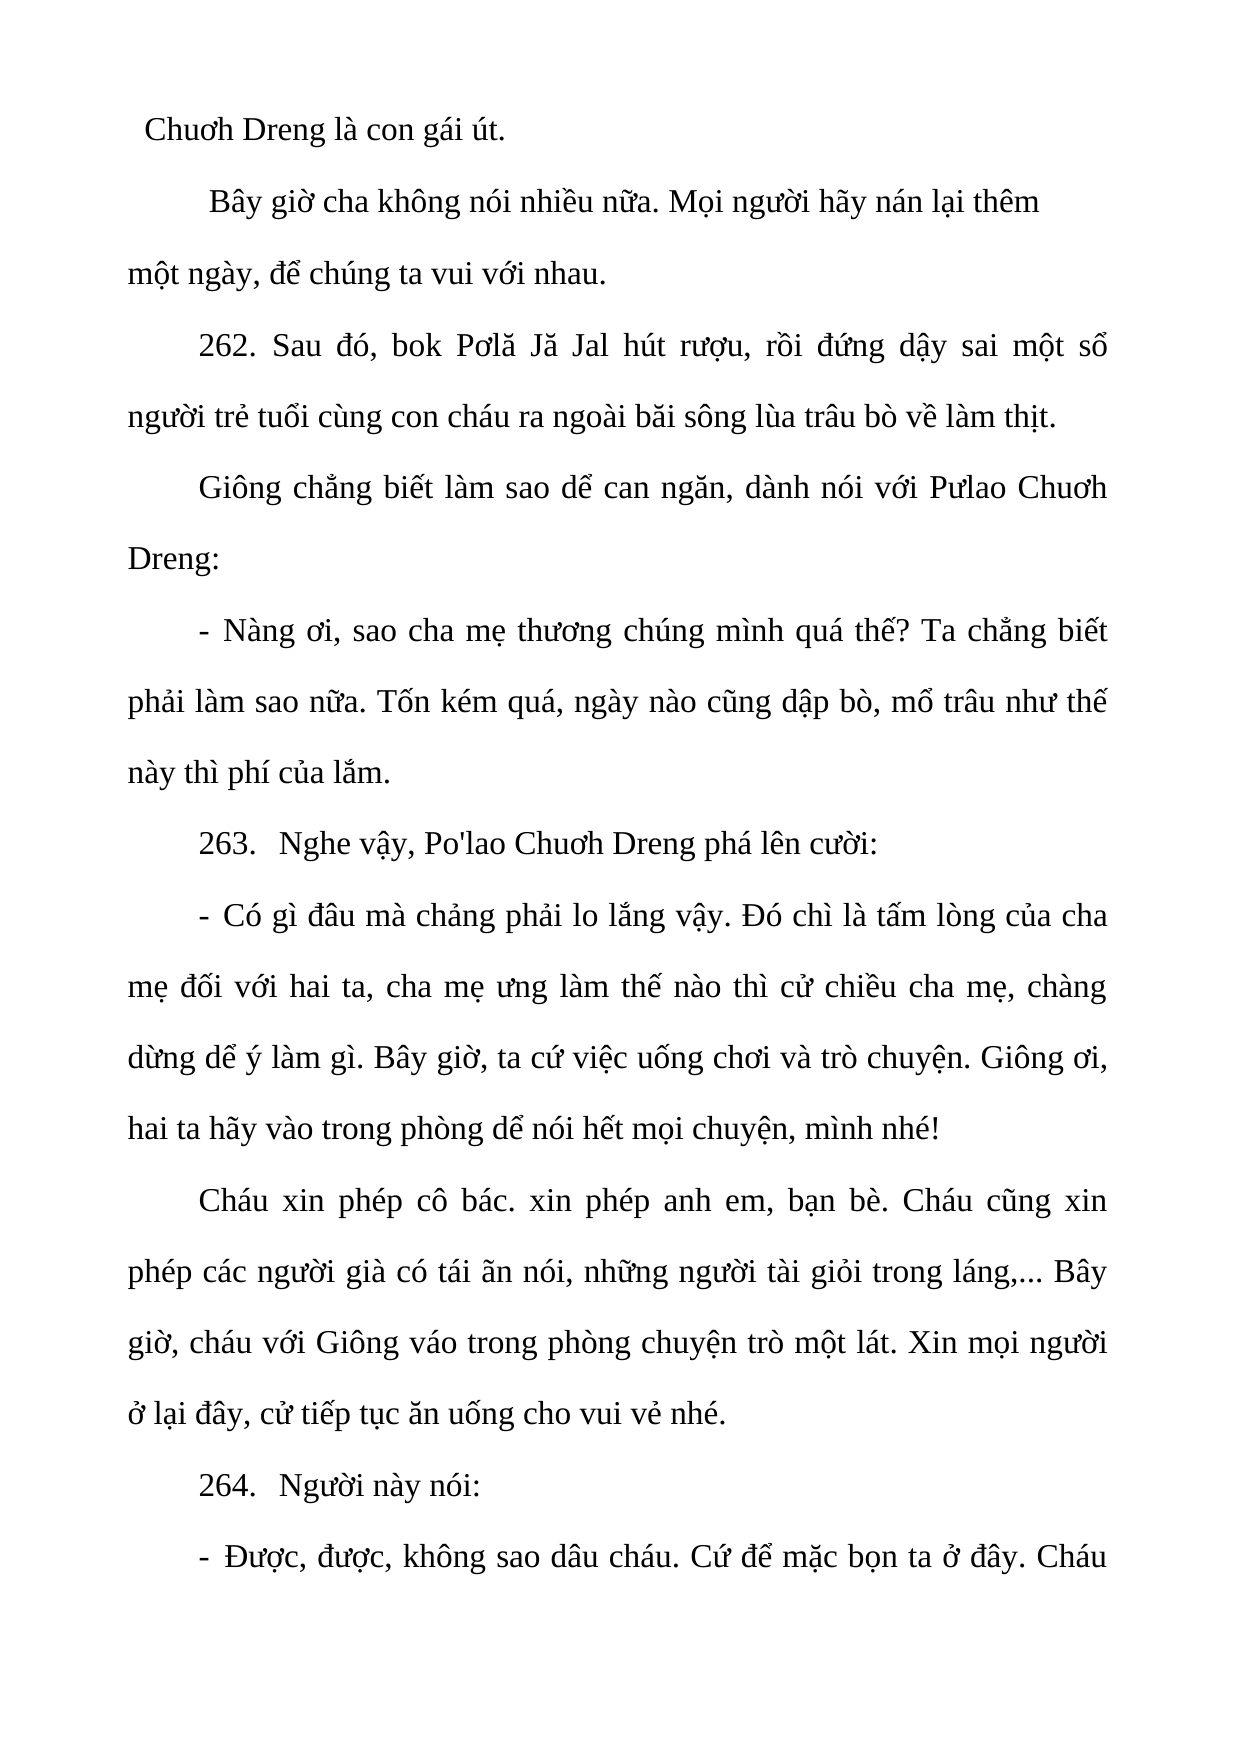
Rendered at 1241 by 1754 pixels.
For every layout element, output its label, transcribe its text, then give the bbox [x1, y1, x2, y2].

text một ngày, để chúng ta vui với nhau. [127, 253, 1109, 292]
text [144, 109, 1109, 148]
text Cháu xin phép cô bác. xin phép anh em, bạn bè. Cháu cũng xin phép các người già có tái ãn nói, những người tài giỏi trong láng,... Bây giờ, cháu với Giông váo trong phòng chuyện trò một lát. Xin mọi người ở lại đây, cử tiếp tục ăn uống cho vui vẻ nhé. [127, 1180, 1109, 1432]
text Giông chẳng biết làm sao dể can ngăn, dành nói với Pưlao Chuơh Dreng: [127, 467, 1109, 577]
list Nghe vậy, Po'lao Chuơh Dreng phá lên cười: [127, 823, 1109, 862]
list Nàng ơi, sao cha mẹ thương chúng mình quá thế? Ta chẳng biết phải làm sao nữa. Tốn kém quá, ngày nào cũng dập bò, mổ trâu như thế này thì phí của lắm. [127, 610, 1109, 791]
list Sau đó, bok Pơlă Jă Jal hút rượu, rồi đứng dậy sai một sổ người trẻ tuổi cùng con cháu ra ngoài băi sông lùa trâu bò về làm thịt. [127, 325, 1109, 434]
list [127, 1536, 1109, 1574]
text Bây giờ cha không nói nhiều nữa. Mọi người hãy nán lại thêm [144, 182, 1109, 220]
list Người này nói: [127, 1465, 1109, 1503]
list Có gì đâu mà chảng phải lo lắng vậy. Đó chì là tấm lòng của cha mẹ đối với hai ta, cha mẹ ưng làm thế nào thì cử chiều cha mẹ, chàng dừng dể ý làm gì. Bây giờ, ta cứ việc uống chơi và trò chuyện. Giông ơi, hai ta hãy vào trong phòng dể nói hết mọi chuyện, mình nhé! [127, 895, 1109, 1147]
